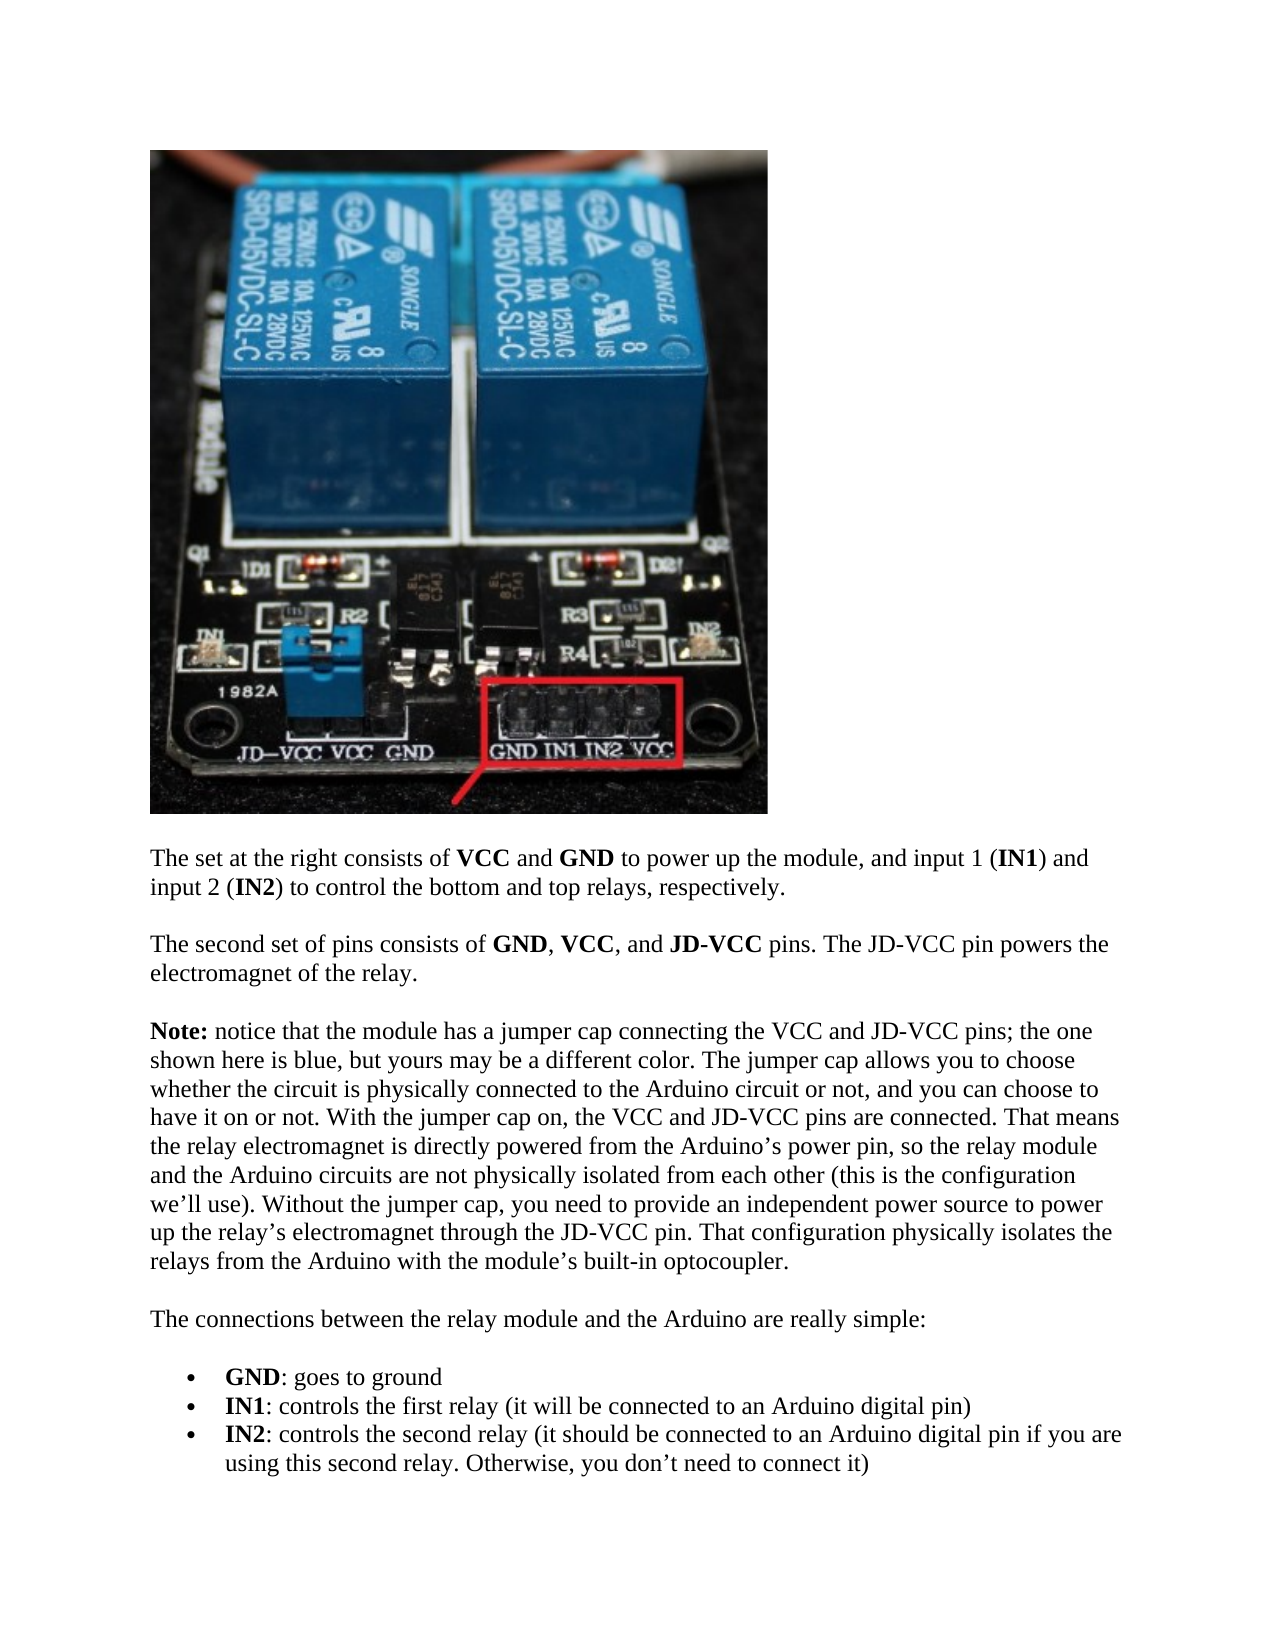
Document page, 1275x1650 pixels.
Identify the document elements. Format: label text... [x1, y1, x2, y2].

list GND: goes to ground [187, 1362, 1125, 1391]
text Note: notice that the module has a jumper cap connecting the VCC and JD-VCC pins; the one shown here is blue, but yours may be a different color. The jumper cap allows you to choose whether the circuit is physically connected to the Arduino circuit or not, and you can choose to have it on or not. With the jumper cap on, the VCC and JD-VCC pins are connected. That means the relay electromagnet is directly powered from the Arduino’s power pin, so the relay module and the Arduino circuits are not physically isolated from each other (this is the configuration we’ll use). Without the jumper cap, you need to provide an independent power source to power up the relay’s electromagnet through the JD-VCC pin. That configuration physically isolates the relays from the Arduino with the module’s built-in optocoupler. [150, 1016, 1125, 1275]
text The set at the right consists of VCC and GND to power up the module, and input 1 (IN1) and input 2 (IN2) to control the bottom and top relays, respectively. [150, 843, 1125, 900]
list IN2: controls the second relay (it should be connected to an Arduino digital pin if you are using this second relay. Otherwise, you don’t need to connect it) [187, 1419, 1125, 1477]
text The connections between the relay module and the Arduino are really simple: [150, 1304, 1125, 1333]
picture [150, 150, 768, 814]
text The second set of pins consists of GND, VCC, and JD-VCC pins. The JD-VCC pin powers the electromagnet of the relay. [150, 929, 1125, 987]
list IN1: controls the first relay (it will be connected to an Arduino digital pin) [187, 1391, 1125, 1419]
